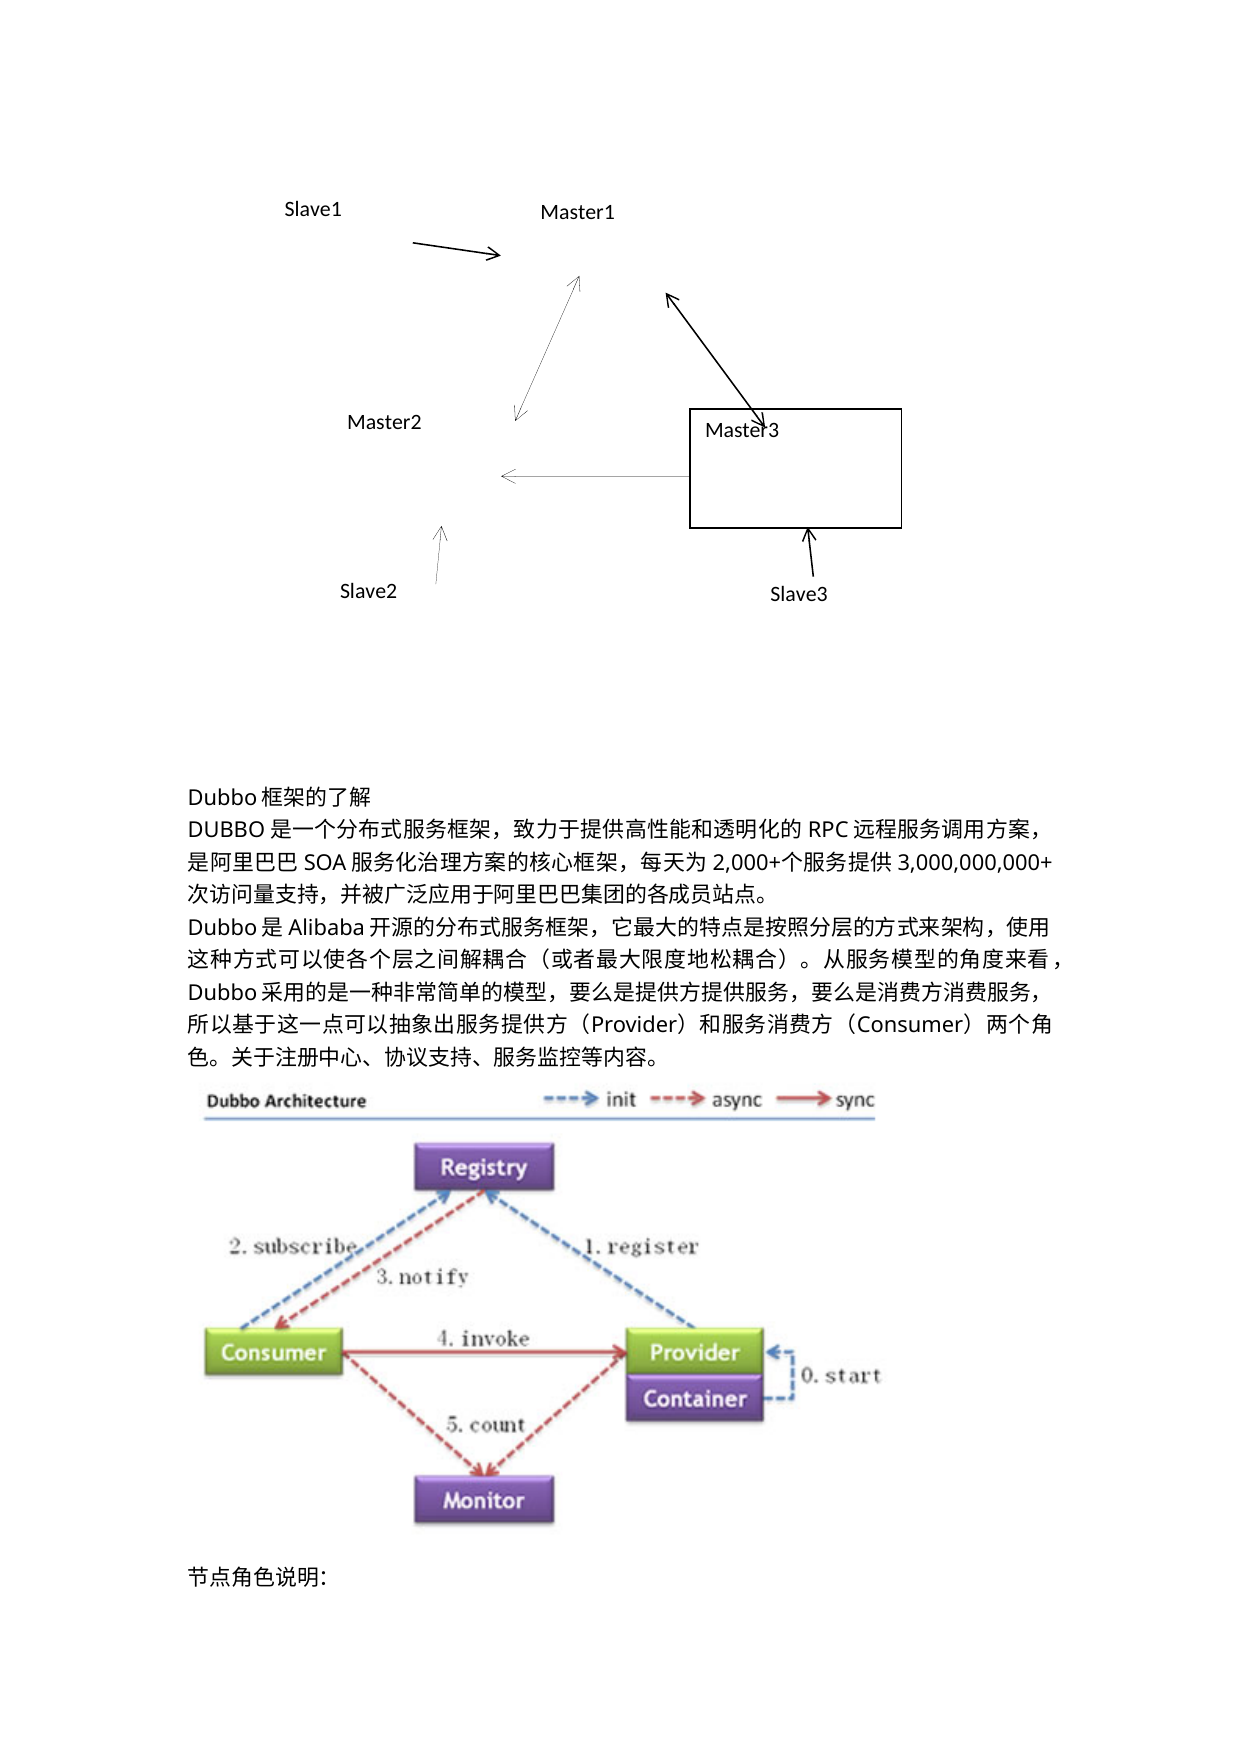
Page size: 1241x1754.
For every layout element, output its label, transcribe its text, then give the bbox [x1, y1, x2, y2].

picture [187, 1072, 891, 1541]
text DUBBO是一个分布式服务框架，致力于提供高性能和透明化的RPC远程服务调用方案，是阿里巴巴SOA服务化治理方案的核心框架，每天为2,000+个服务提供3,000,000,000+次访问量支持，并被广泛应用于阿里巴巴集团的各成员站点。 [187, 812, 1053, 909]
text Dubbo是Alibaba开源的分布式服务框架，它最大的特点是按照分层的方式来架构，使用这种方式可以使各个层之间解耦合（或者最大限度地松耦合）。从服务模型的角度来看，Dubbo采用的是一种非常简单的模型，要么是提供方提供服务，要么是消费方消费服务，所以基于这一点可以抽象出服务提供方（Provider）和服务消费方（Consumer）两个角色。关于注册中心、协议支持、服务监控等内容。 [187, 909, 1053, 1072]
text 节点角色说明： [187, 1559, 1053, 1592]
text Dubbo框架的了解 [187, 779, 1053, 812]
